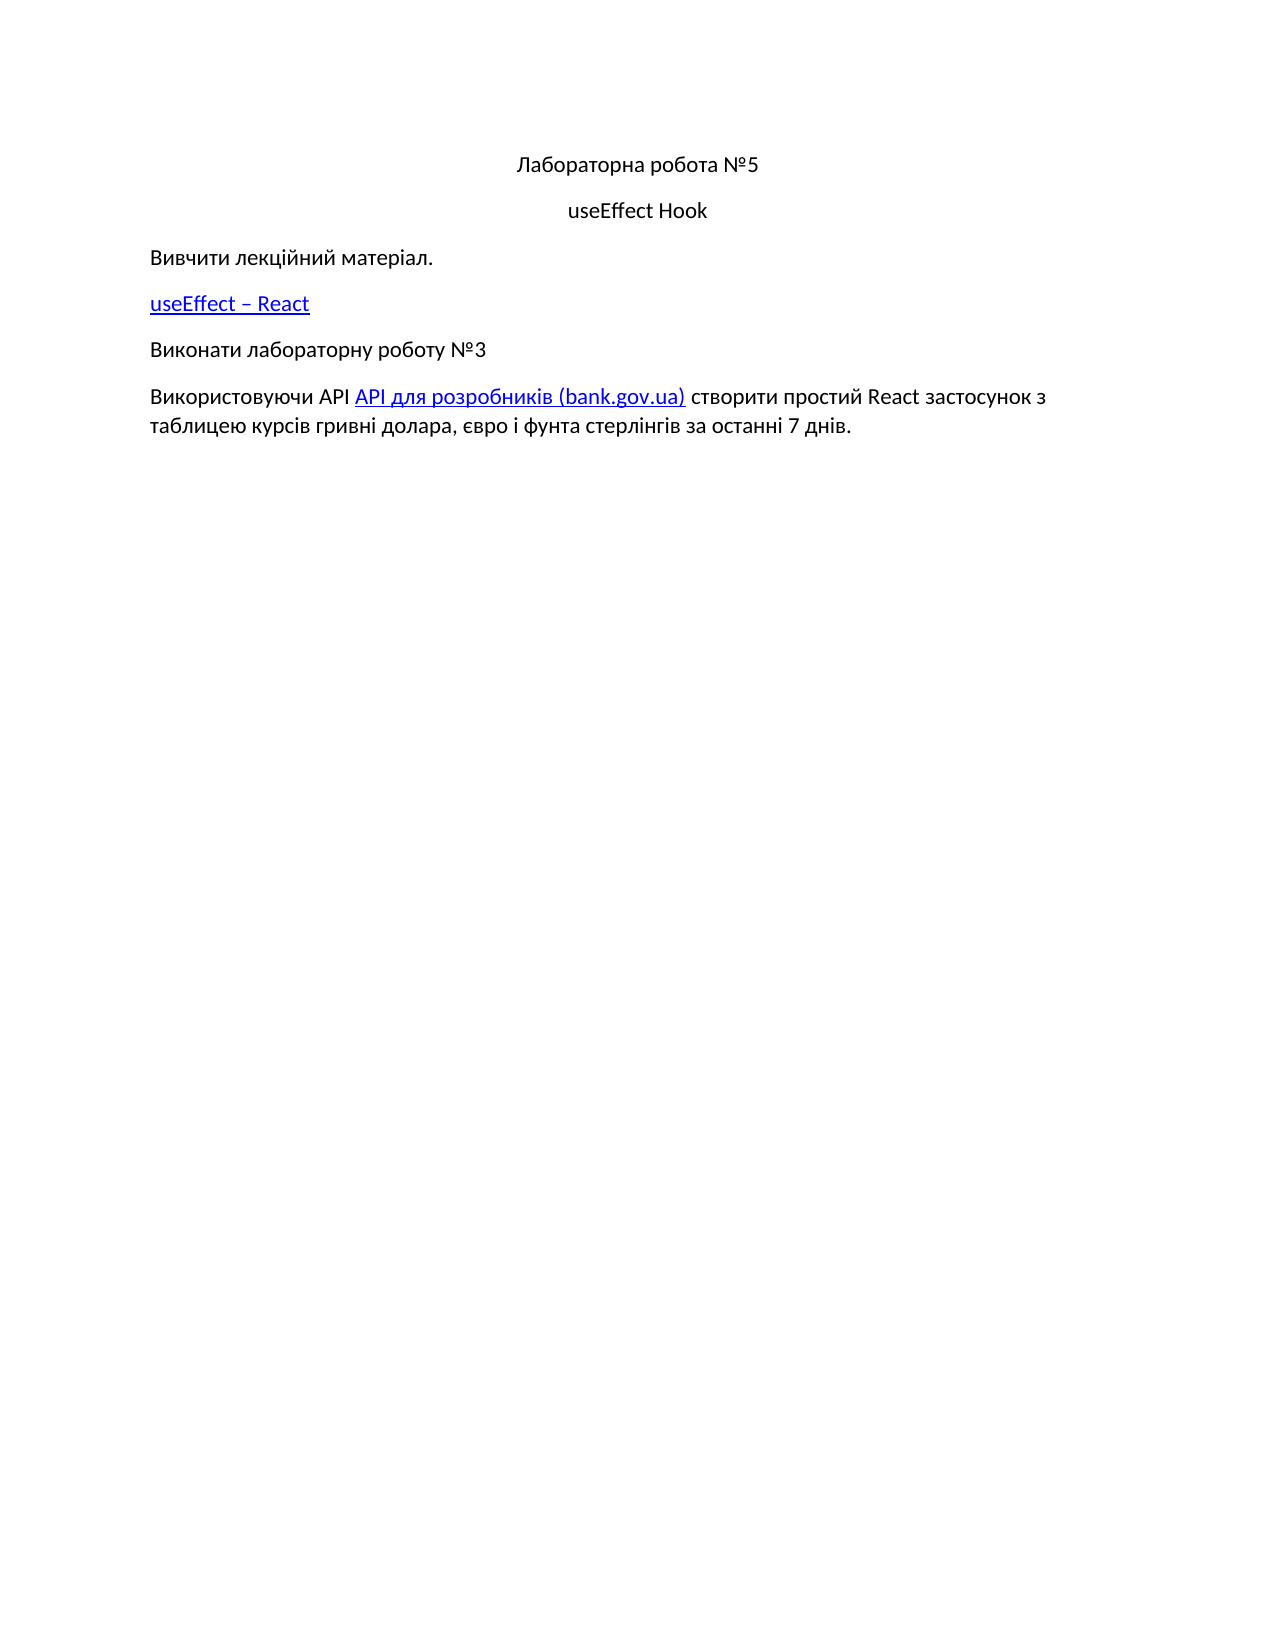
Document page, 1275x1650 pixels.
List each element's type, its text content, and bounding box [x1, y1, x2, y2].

text Лабораторна робота №5 [150, 150, 1125, 178]
text Використовуючи API API для розробників (bank.gov.ua) створити простий React застосунок з таблицею курсів гривні долара, євро і фунта стерлінгів за останні 7 днів. [150, 382, 1125, 439]
text Виконати лабораторну роботу №3 [150, 335, 1125, 363]
text useEffect – React [150, 289, 1125, 317]
text Вивчити лекційний матеріал. [150, 243, 1125, 271]
text useEffect Hook [150, 196, 1125, 224]
